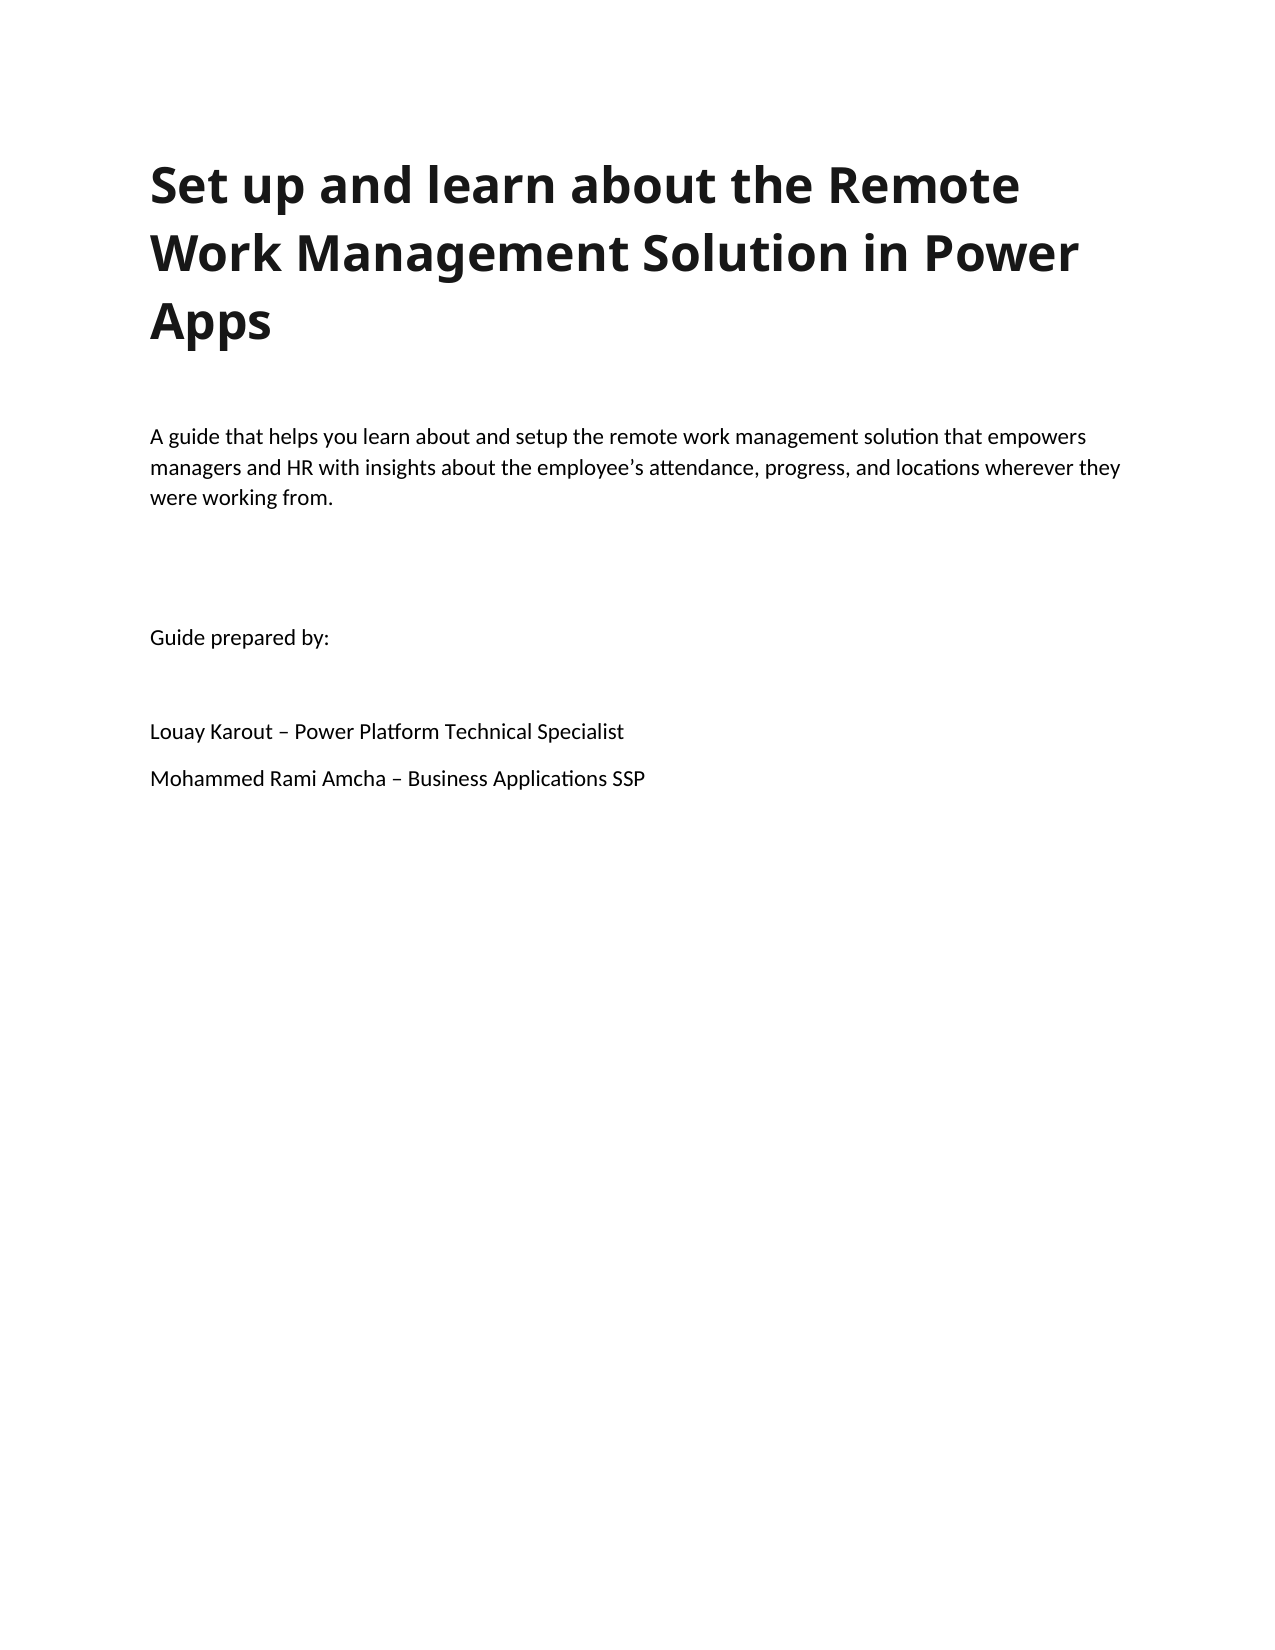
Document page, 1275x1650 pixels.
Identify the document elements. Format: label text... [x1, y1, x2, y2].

text Mohammed Rami Amcha – Business Applications SSP [150, 764, 1125, 792]
text A guide that helps you learn about and setup the remote work management solution that empowers managers and HR with insights about the employee’s attendance, progress, and locations wherever they were working from. [150, 422, 1125, 511]
text Set up and learn about the Remote Work Management Solution in Power Apps [150, 150, 1125, 354]
text Guide prepared by: [150, 623, 1125, 652]
text Louay Karout – Power Platform Technical Specialist [150, 717, 1125, 745]
